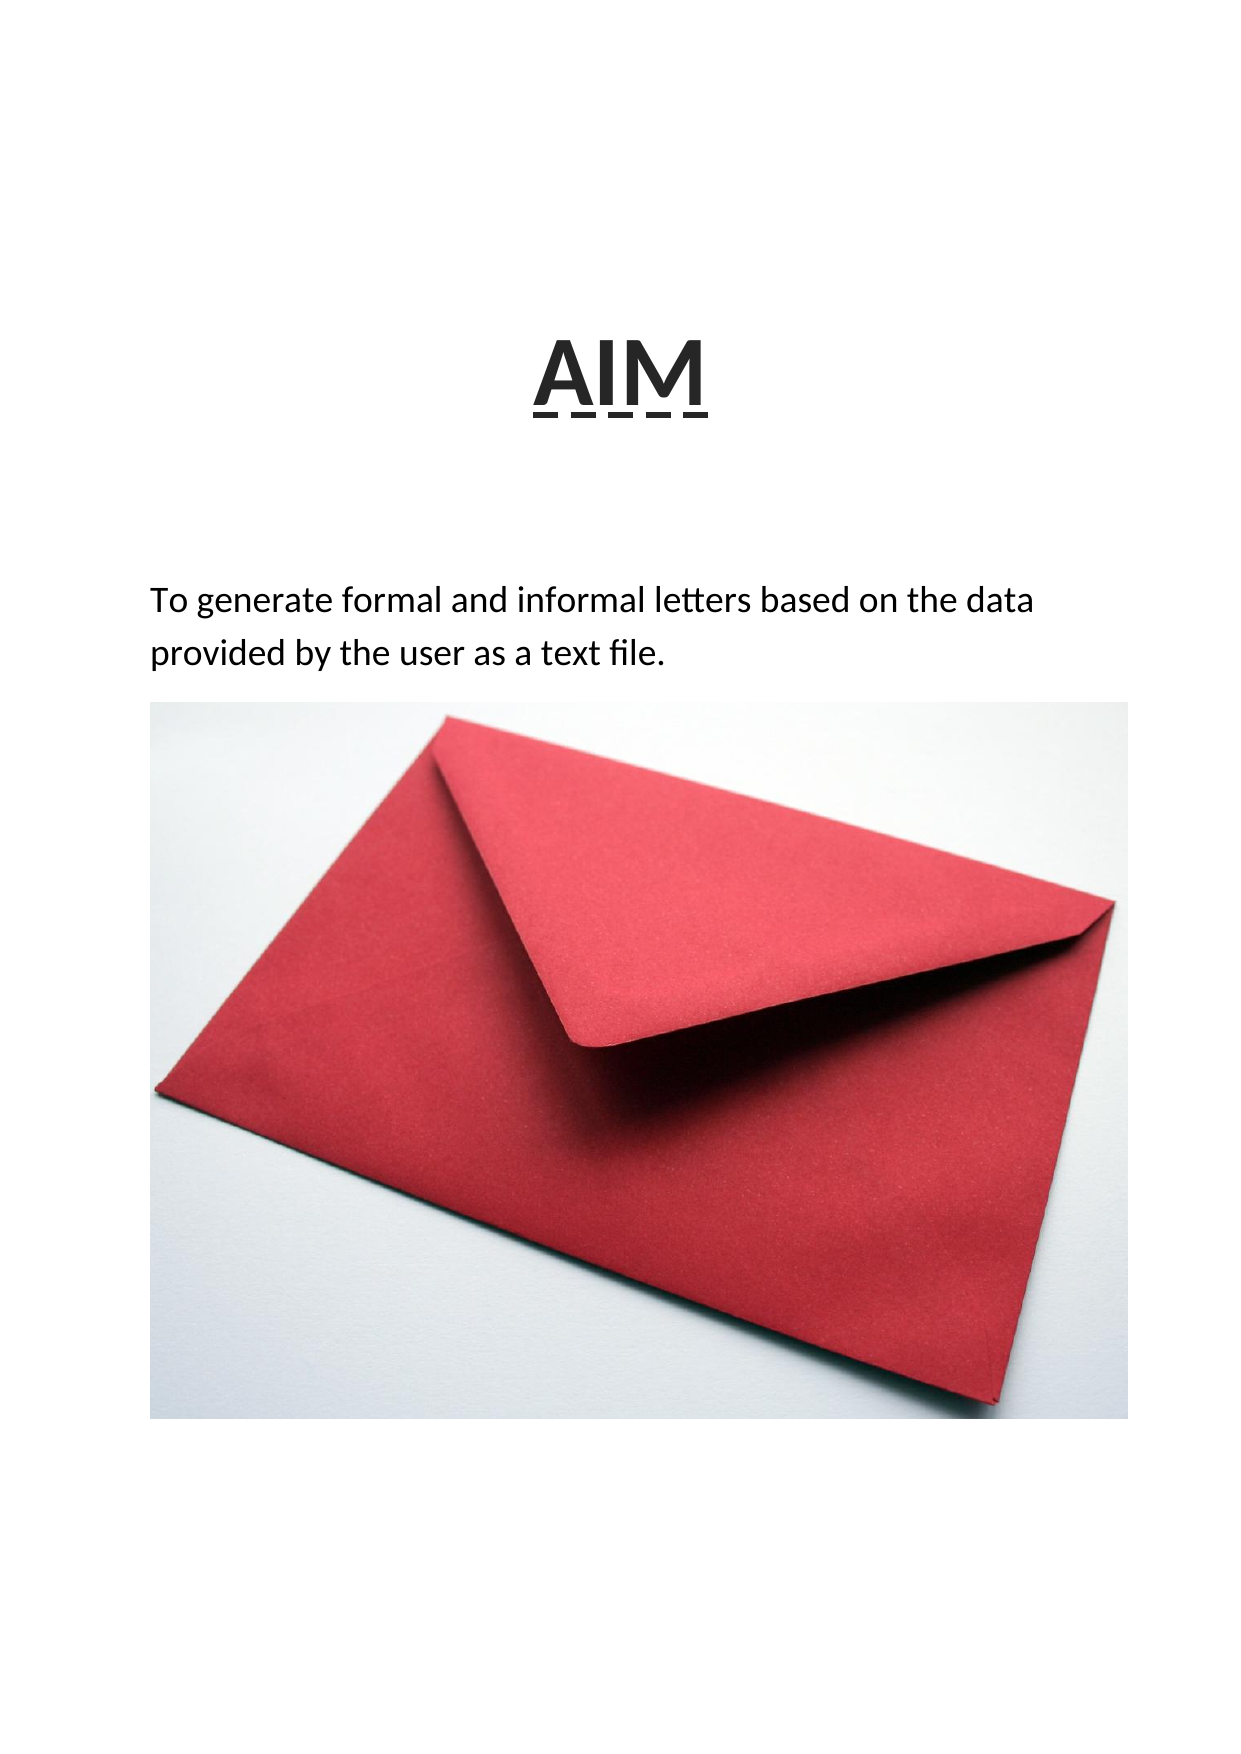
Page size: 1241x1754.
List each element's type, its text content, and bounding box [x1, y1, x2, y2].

text To generate formal and informal letters based on the data provided by the user as a text file. [150, 576, 1090, 674]
text AIM [150, 308, 1090, 431]
picture [150, 702, 1128, 1419]
